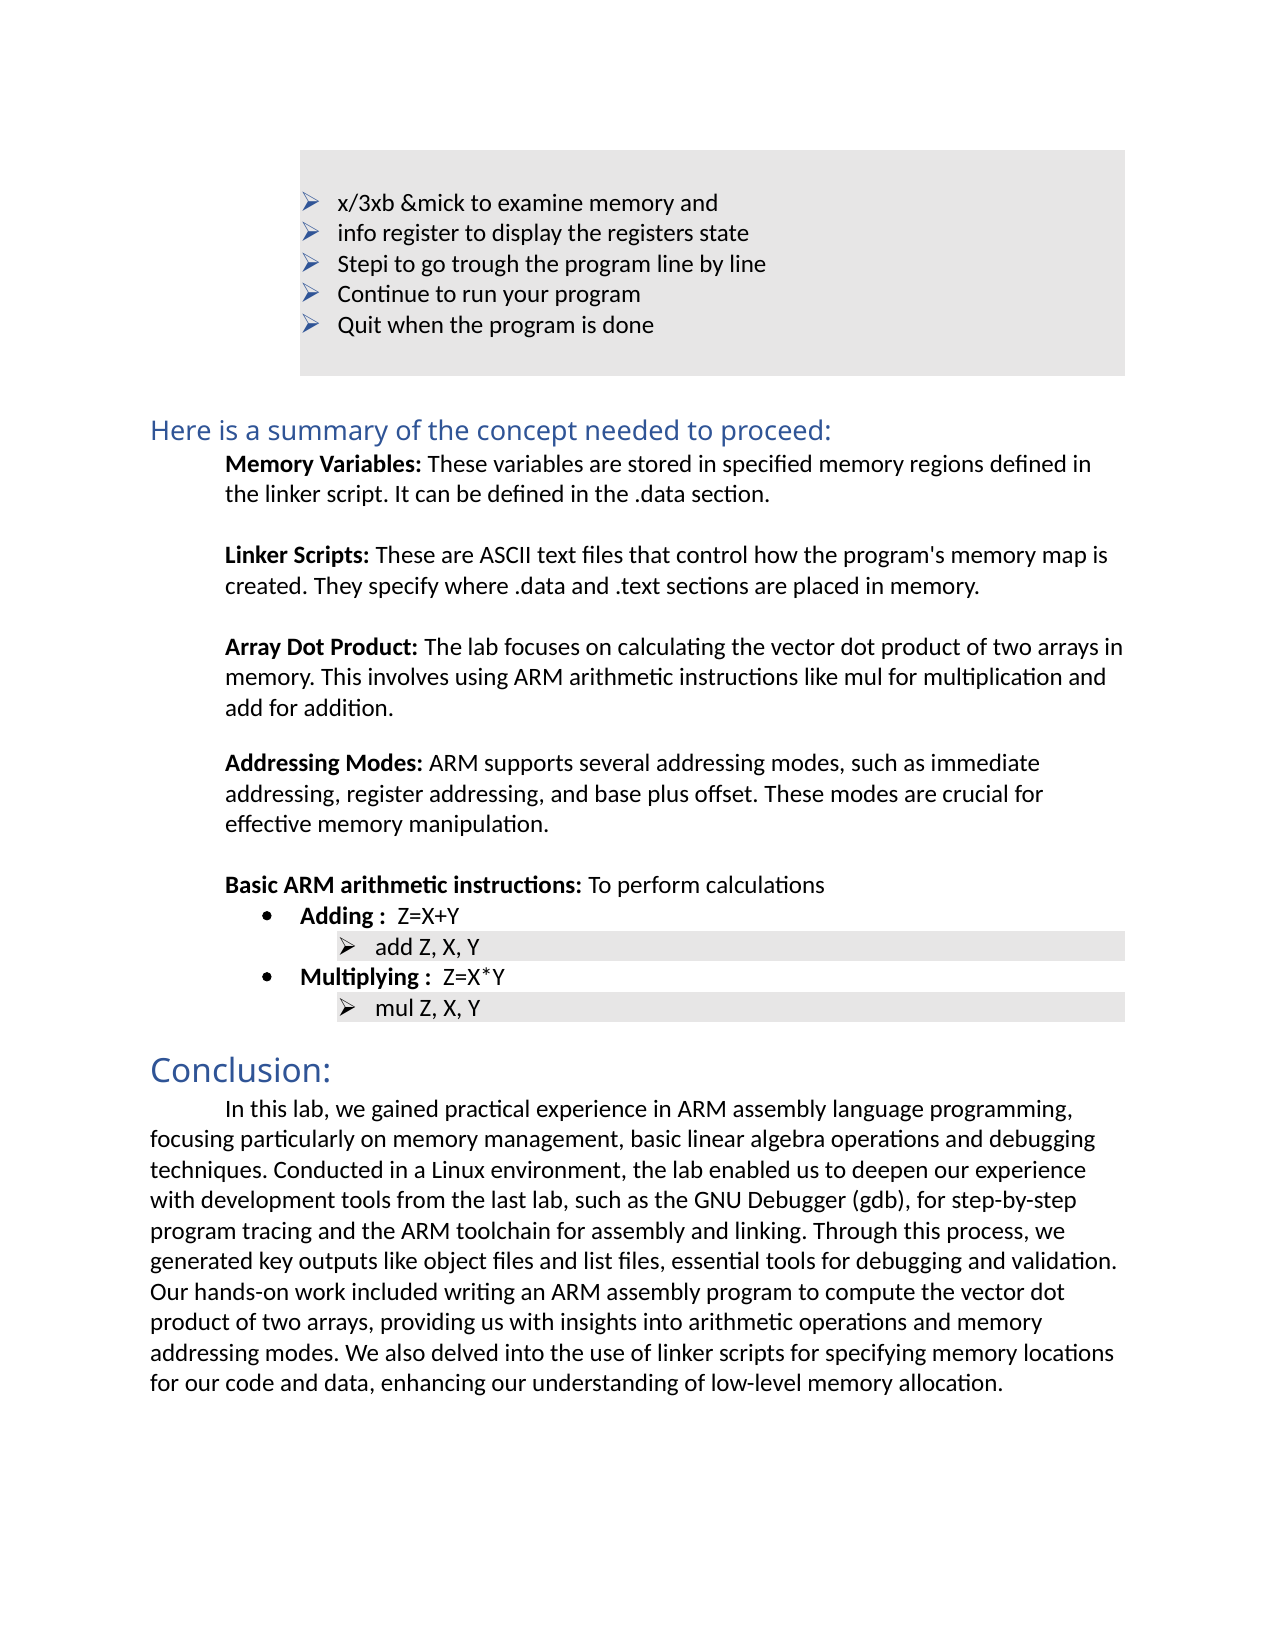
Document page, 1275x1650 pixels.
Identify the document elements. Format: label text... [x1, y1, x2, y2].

text Memory Variables: These variables are stored in specified memory regions defined in the linker script. It can be defined in the .data section. [225, 448, 1125, 509]
list Multiplying : Z=X*Y [262, 961, 1125, 992]
text Linker Scripts: These are ASCII text files that control how the program's memory map is created. They specify where .data and .text sections are placed in memory. [225, 539, 1125, 601]
list info register to display the registers state [300, 217, 1125, 248]
list Stepi to go trough the program line by line [300, 248, 1125, 278]
subtitle Conclusion: [150, 1047, 1125, 1093]
subtitle Here is a summary of the concept needed to proceed: [150, 411, 1125, 448]
text Basic ARM arithmetic instructions: To perform calculations [150, 870, 1125, 900]
list mul Z, X, Y [337, 992, 1125, 1022]
list x/3xb &mick to examine memory and [300, 187, 1125, 217]
list Quit when the program is done [300, 309, 1125, 339]
text Array Dot Product: The lab focuses on calculating the vector dot product of two arrays in memory. This involves using ARM arithmetic instructions like mul for multiplication and add for addition. [225, 631, 1125, 723]
text In this lab, we gained practical experience in ARM assembly language programming, focusing particularly on memory management, basic linear algebra operations and debugging techniques. Conducted in a Linux environment, the lab enabled us to deepen our experience with development tools from the last lab, such as the GNU Debugger (gdb), for step-by-step program tracing and the ARM toolchain for assembly and linking. Through this process, we generated key outputs like object files and list files, essential tools for debugging and validation. Our hands-on work included writing an ARM assembly program to compute the vector dot product of two arrays, providing us with insights into arithmetic operations and memory addressing modes. We also delved into the use of linker scripts for specifying memory locations for our code and data, enhancing our understanding of low-level memory allocation. [150, 1093, 1125, 1398]
list add Z, X, Y [337, 931, 1125, 961]
list Adding : Z=X+Y [262, 900, 1125, 931]
subtitle Addressing Modes: ARM supports several addressing modes, such as immediate addressing, register addressing, and base plus offset. These modes are crucial for effective memory manipulation. [225, 748, 1125, 839]
list Continue to run your program [300, 278, 1125, 309]
